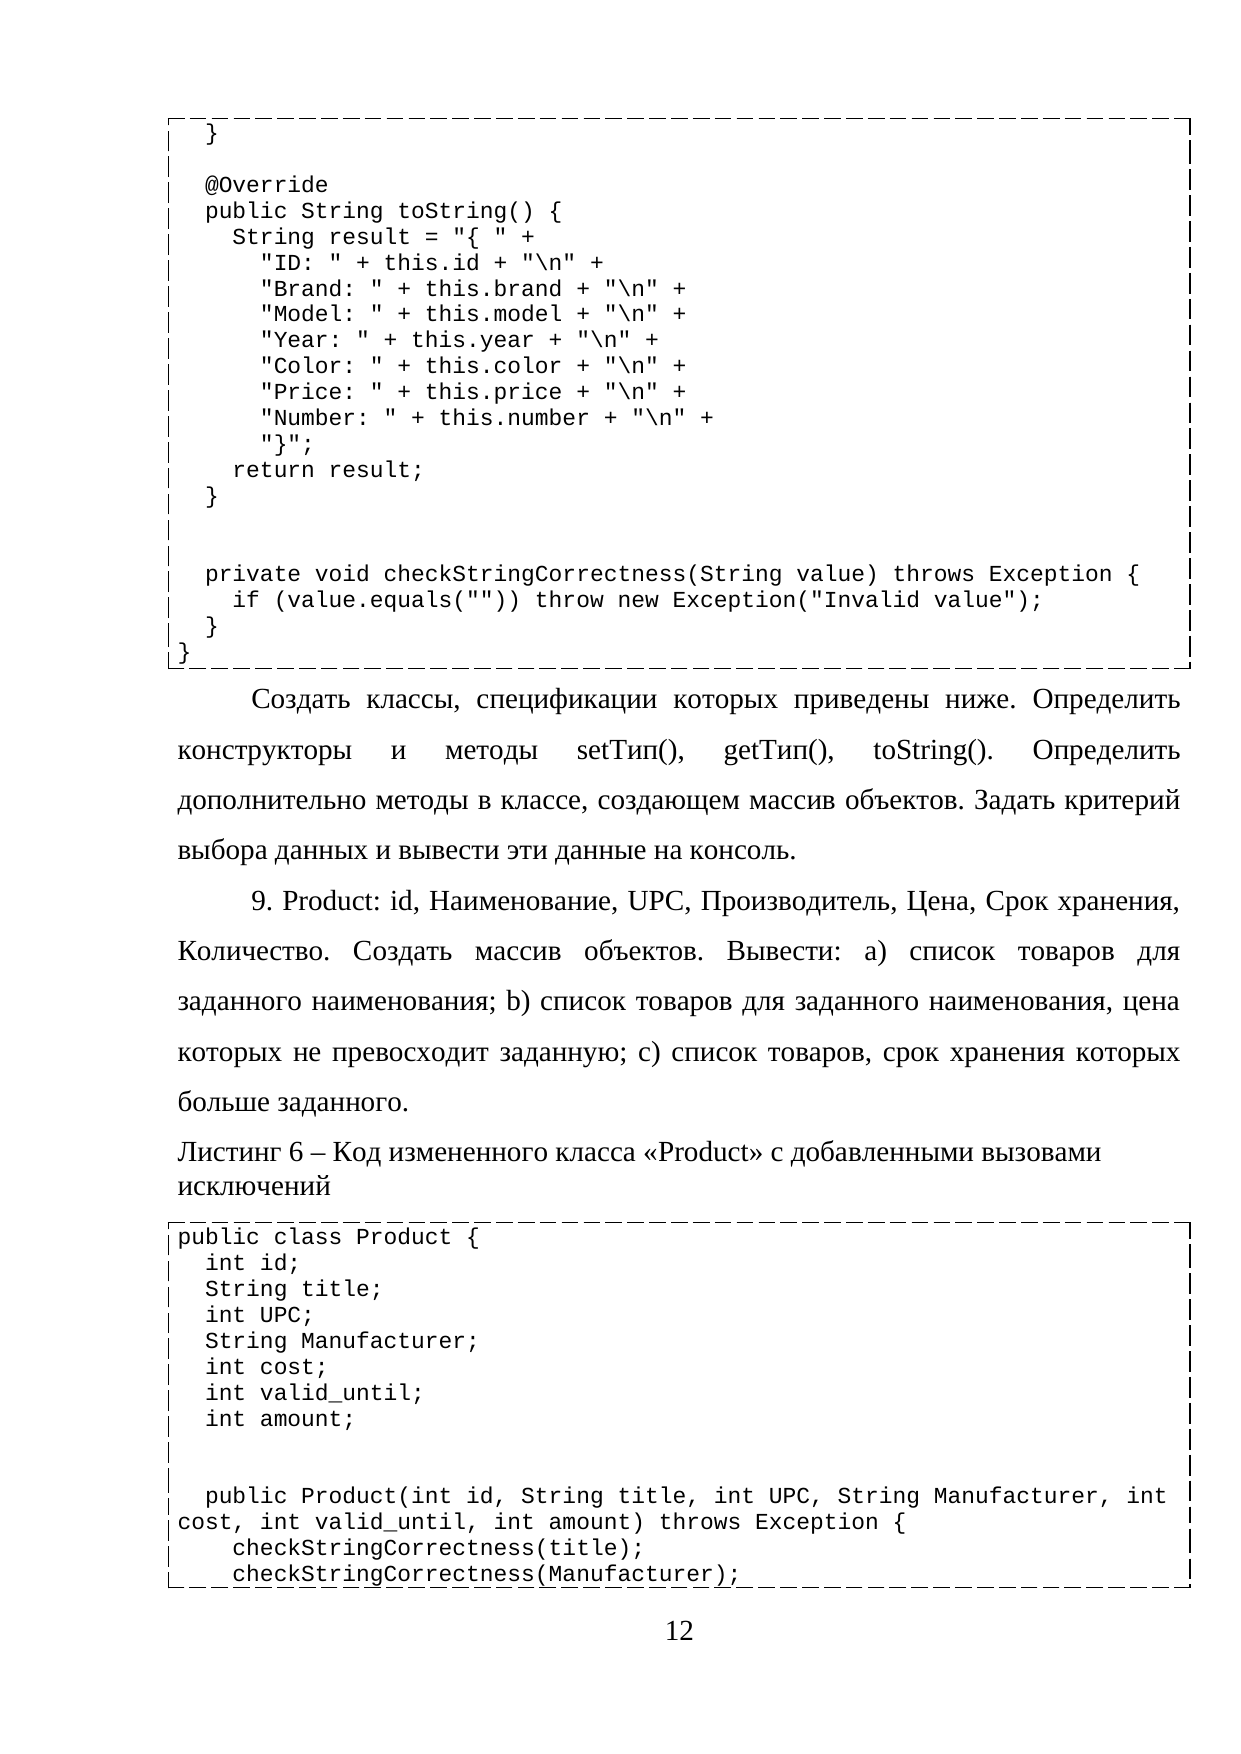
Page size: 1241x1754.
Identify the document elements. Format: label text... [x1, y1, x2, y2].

text checkStringCorrectness(title); [177, 1537, 1181, 1563]
text "Price: " + this.price + "\n" + [177, 381, 1181, 407]
text "Brand: " + this.brand + "\n" + [177, 277, 1181, 303]
text if (value.equals("")) throw new Exception("Invalid value"); [177, 588, 1181, 614]
text "ID: " + this.id + "\n" + [177, 251, 1181, 277]
text 9. Product: id, Наименование, UPC, Производитель, Цена, Срок хранения, Количество. Создать массив объектов. Вывести: a) список товаров для заданного наименования; b) список товаров для заданного наименования, цена которых не превосходит заданную; c) список товаров, срок хранения которых больше заданного. [177, 883, 1181, 1118]
text "Year: " + this.year + "\n" + [177, 329, 1181, 355]
text @Override [177, 173, 1181, 199]
text int id; [177, 1251, 1181, 1277]
text } [168, 637, 1191, 669]
text int cost; [177, 1355, 1181, 1381]
text public Product(int id, String title, int UPC, String Manufacturer, int cost, int valid_until, int amount) throws Exception { [177, 1485, 1181, 1537]
text int amount; [177, 1407, 1181, 1433]
text public class Product { [168, 1222, 1191, 1251]
text String title; [177, 1277, 1181, 1303]
text "Color: " + this.color + "\n" + [177, 355, 1181, 381]
text String result = "{ " + [177, 225, 1181, 251]
text } [168, 118, 1191, 147]
text "Model: " + this.model + "\n" + [177, 303, 1181, 329]
text } [177, 614, 1181, 637]
text Создать классы, спецификации которых приведены ниже. Определить конструкторы и методы setТип(), getТип(), toString(). Определить дополнительно методы в классе, создающем массив объектов. Задать критерий выбора данных и вывести эти данные на консоль. [177, 682, 1181, 866]
text checkStringCorrectness(Manufacturer); [177, 1563, 1181, 1588]
text private void checkStringCorrectness(String value) throws Exception { [177, 562, 1181, 588]
text String Manufacturer; [177, 1329, 1181, 1355]
text } [177, 484, 1181, 510]
text int valid_until; [177, 1381, 1181, 1407]
text "Number: " + this.number + "\n" + [177, 407, 1181, 432]
text int UPC; [177, 1303, 1181, 1329]
text public String toString() { [177, 199, 1181, 225]
text "}"; [177, 432, 1181, 458]
text return result; [177, 458, 1181, 484]
